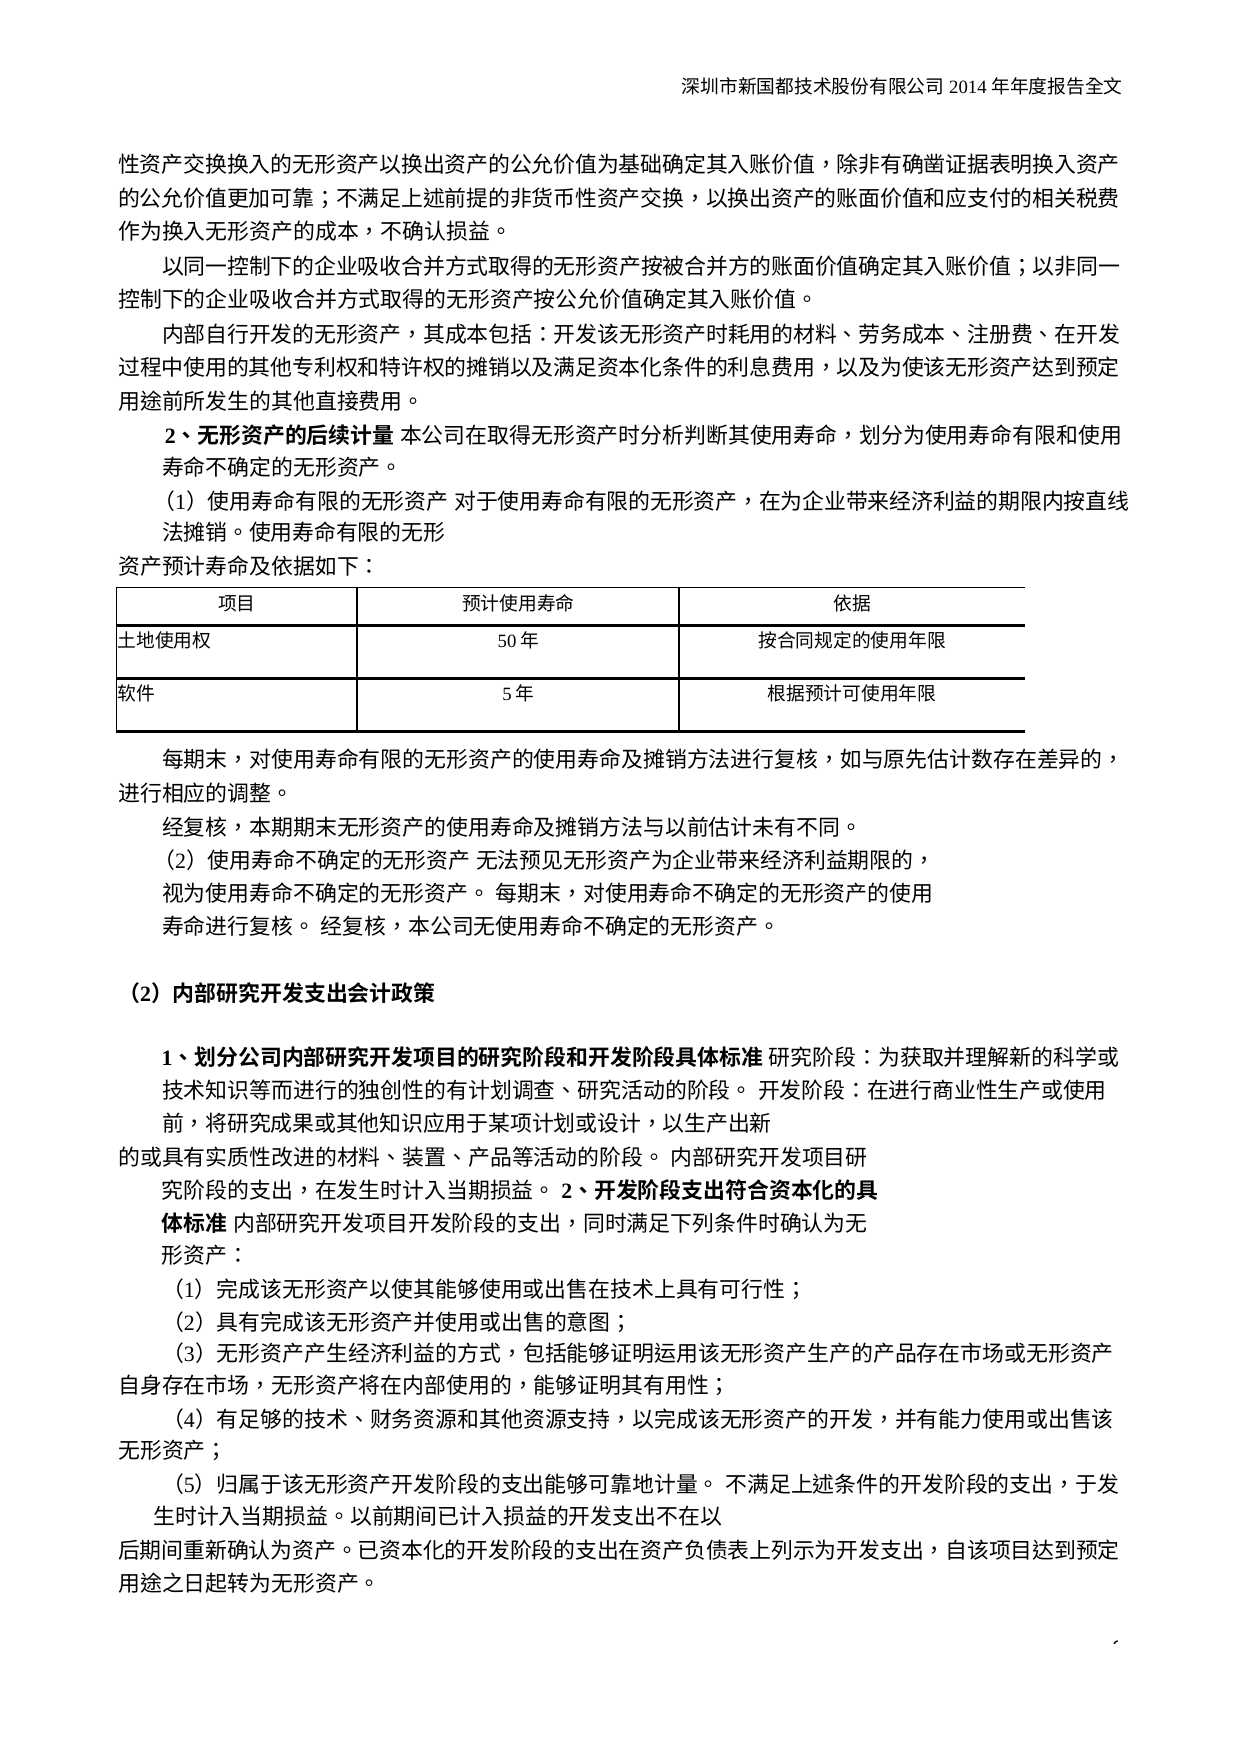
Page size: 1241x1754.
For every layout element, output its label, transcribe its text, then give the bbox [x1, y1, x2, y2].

subtitle （1）使用寿命有限的无形资产 对于使用寿命有限的无形资产，在为企业带来经济利益的期限内按直线法摊销。使用寿命有限的无形 [153, 486, 1138, 547]
subtitle （1）完成该无形资产以使其能够使用或出售在技术上具有可行性； [162, 1274, 1138, 1304]
subtitle 的或具有实质性改进的材料、装置、产品等活动的阶段。 内部研究开发项目研究阶段的支出，在发生时计入当期损益。 2、开发阶段支出符合资本化的具体标准 内部研究开发项目开发阶段的支出，同时满足下列条件时确认为无形资产： [118, 1142, 886, 1270]
subtitle 每期末，对使用寿命有限的无形资产的使用寿命及摊销方法进行复核，如与原先估计数存在差异的， 进行相应的调整。 [118, 744, 1127, 807]
subtitle （3）无形资产产生经济利益的方式，包括能够证明运用该无形资产生产的产品存在市场或无形资产 自身存在市场，无形资产将在内部使用的，能够证明其有用性； [118, 1338, 1138, 1400]
text 2、无形资产的后续计量 本公司在取得无形资产时分析判断其使用寿命，划分为使用寿命有限和使用寿命不确定的无形资产。 [162, 420, 1127, 482]
subtitle （2）具有完成该无形资产并使用或出售的意图； [162, 1306, 1138, 1336]
subtitle 后期间重新确认为资产。已资本化的开发阶段的支出在资产负债表上列示为开发支出，自该项目达到预定 用途之日起转为无形资产。 [118, 1535, 1138, 1598]
subtitle 内部自行开发的无形资产，其成本包括：开发该无形资产时耗用的材料、劳务成本、注册费、在开发 过程中使用的其他专利权和特许权的摊销以及满足资本化条件的利息费用，以及为使该无形资产达到预定 用途前所发生的其他直接费用。 [118, 319, 1122, 416]
subtitle （2）使用寿命不确定的无形资产 无法预见无形资产为企业带来经济利益期限的，视为使用寿命不确定的无形资产。 每期末，对使用寿命不确定的无形资产的使用寿命进行复核。 经复核，本公司无使用寿命不确定的无形资产。 [153, 846, 952, 941]
subtitle 资产预计寿命及依据如下： [118, 551, 1138, 581]
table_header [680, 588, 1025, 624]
subtitle 经复核，本期期末无形资产的使用寿命及摊销方法与以前估计未有不同。 [162, 812, 1138, 842]
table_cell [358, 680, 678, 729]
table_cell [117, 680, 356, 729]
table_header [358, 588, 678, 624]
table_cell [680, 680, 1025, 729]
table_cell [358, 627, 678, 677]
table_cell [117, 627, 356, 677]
subtitle 性资产交换换入的无形资产以换出资产的公允价值为基础确定其入账价值，除非有确凿证据表明换入资产 的公允价值更加可靠；不满足上述前提的非货币性资产交换，以换出资产的账面价值和应支付的相关税费 作为换入无形资产的成本，不确认损益。 [118, 149, 1122, 246]
subtitle （4）有足够的技术、财务资源和其他资源支持，以完成该无形资产的开发，并有能力使用或出售该 无形资产； [118, 1404, 1138, 1465]
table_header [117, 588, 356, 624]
subtitle （2）内部研究开发支出会计政策 [118, 978, 1138, 1008]
subtitle 以同一控制下的企业吸收合并方式取得的无形资产按被合并方的账面价值确定其入账价值；以非同一 控制下的企业吸收合并方式取得的无形资产按公允价值确定其入账价值。 [118, 251, 1122, 314]
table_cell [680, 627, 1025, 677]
text 1、划分公司内部研究开发项目的研究阶段和开发阶段具体标准 研究阶段：为获取并理解新的科学或技术知识等而进行的独创性的有计划调查、研究活动的阶段。 开发阶段：在进行商业性生产或使用前，将研究成果或其他知识应用于某项计划或设计，以生产出新 [161, 1042, 1138, 1138]
subtitle （5）归属于该无形资产开发阶段的支出能够可靠地计量。 不满足上述条件的开发阶段的支出，于发生时计入当期损益。以前期间已计入损益的开发支出不在以 [153, 1469, 1138, 1531]
